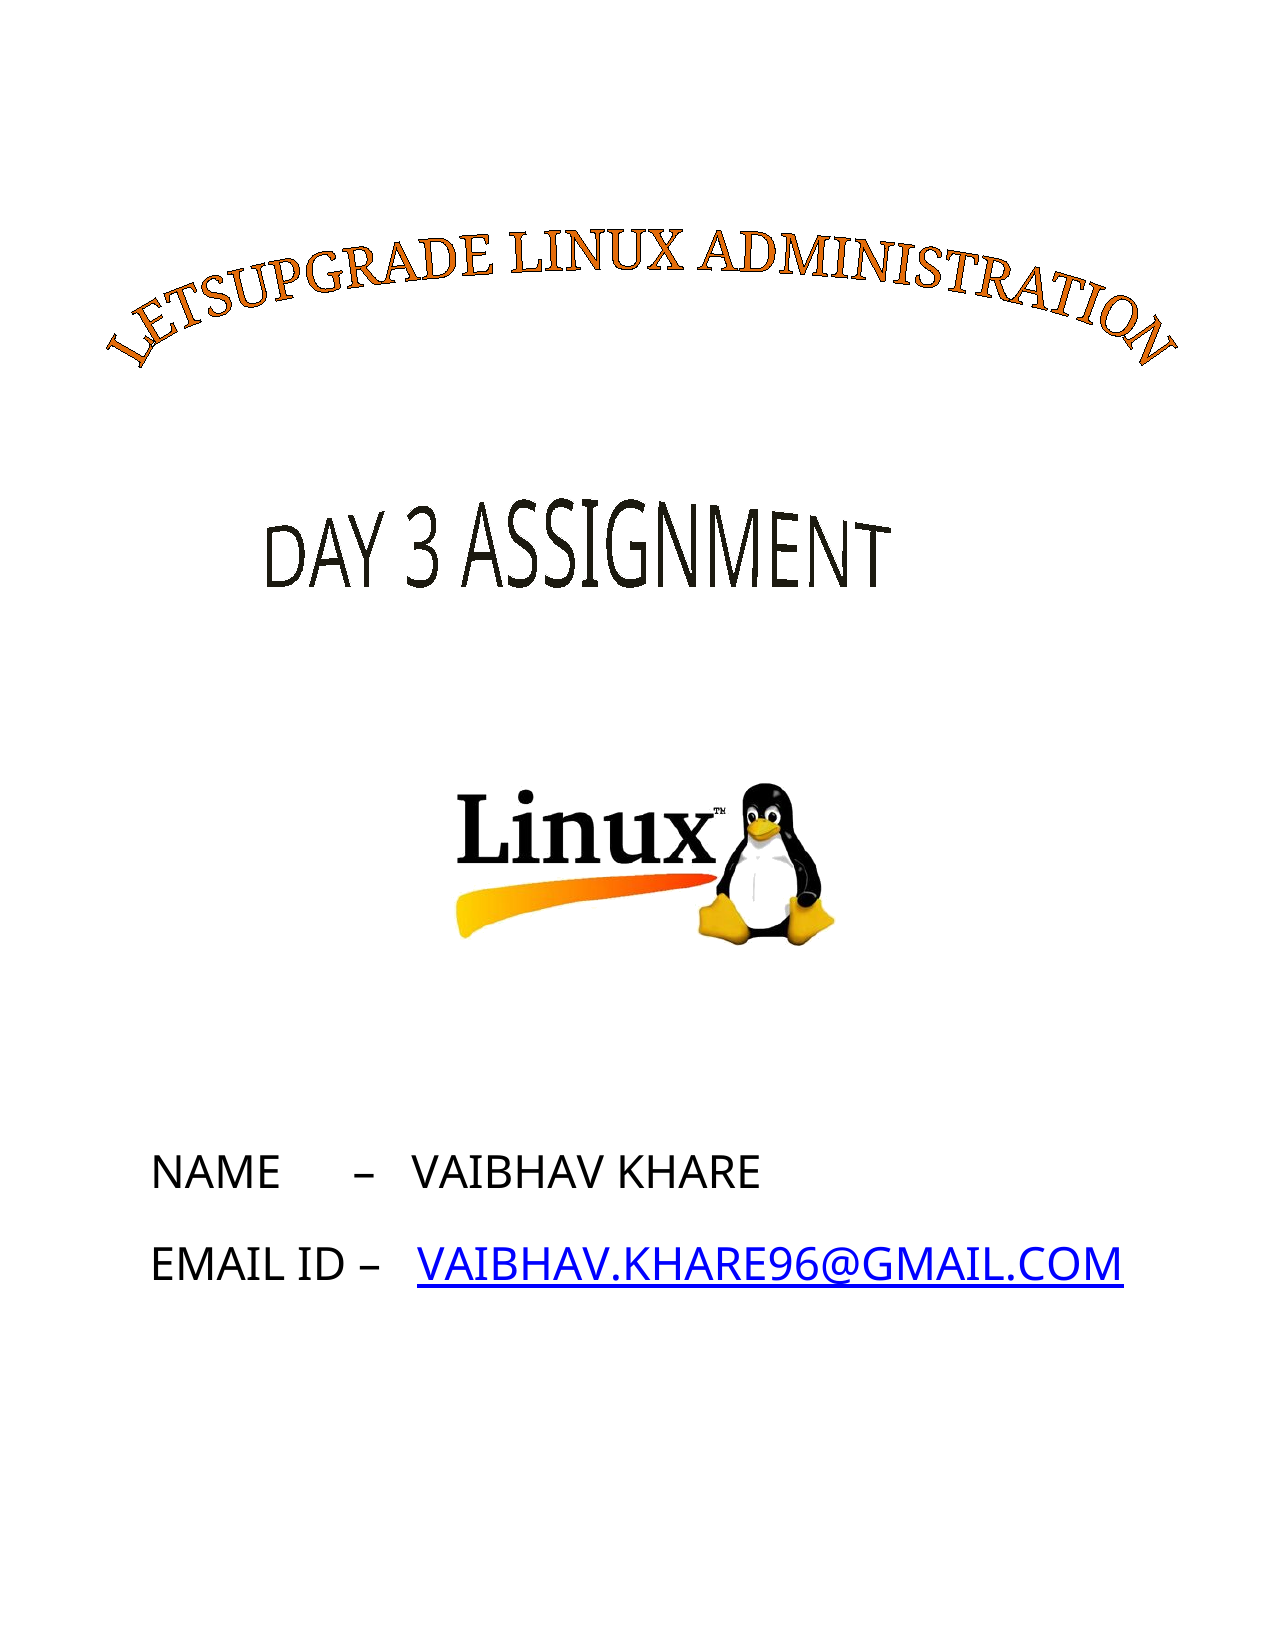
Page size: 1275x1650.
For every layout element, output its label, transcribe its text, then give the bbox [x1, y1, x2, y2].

text EMAIL ID – VAIBHAV.KHARE96@GMAIL.COM [84, 1232, 1125, 1294]
text NAME – VAIBHAV KHARE [150, 1139, 1125, 1202]
picture [414, 718, 874, 1010]
